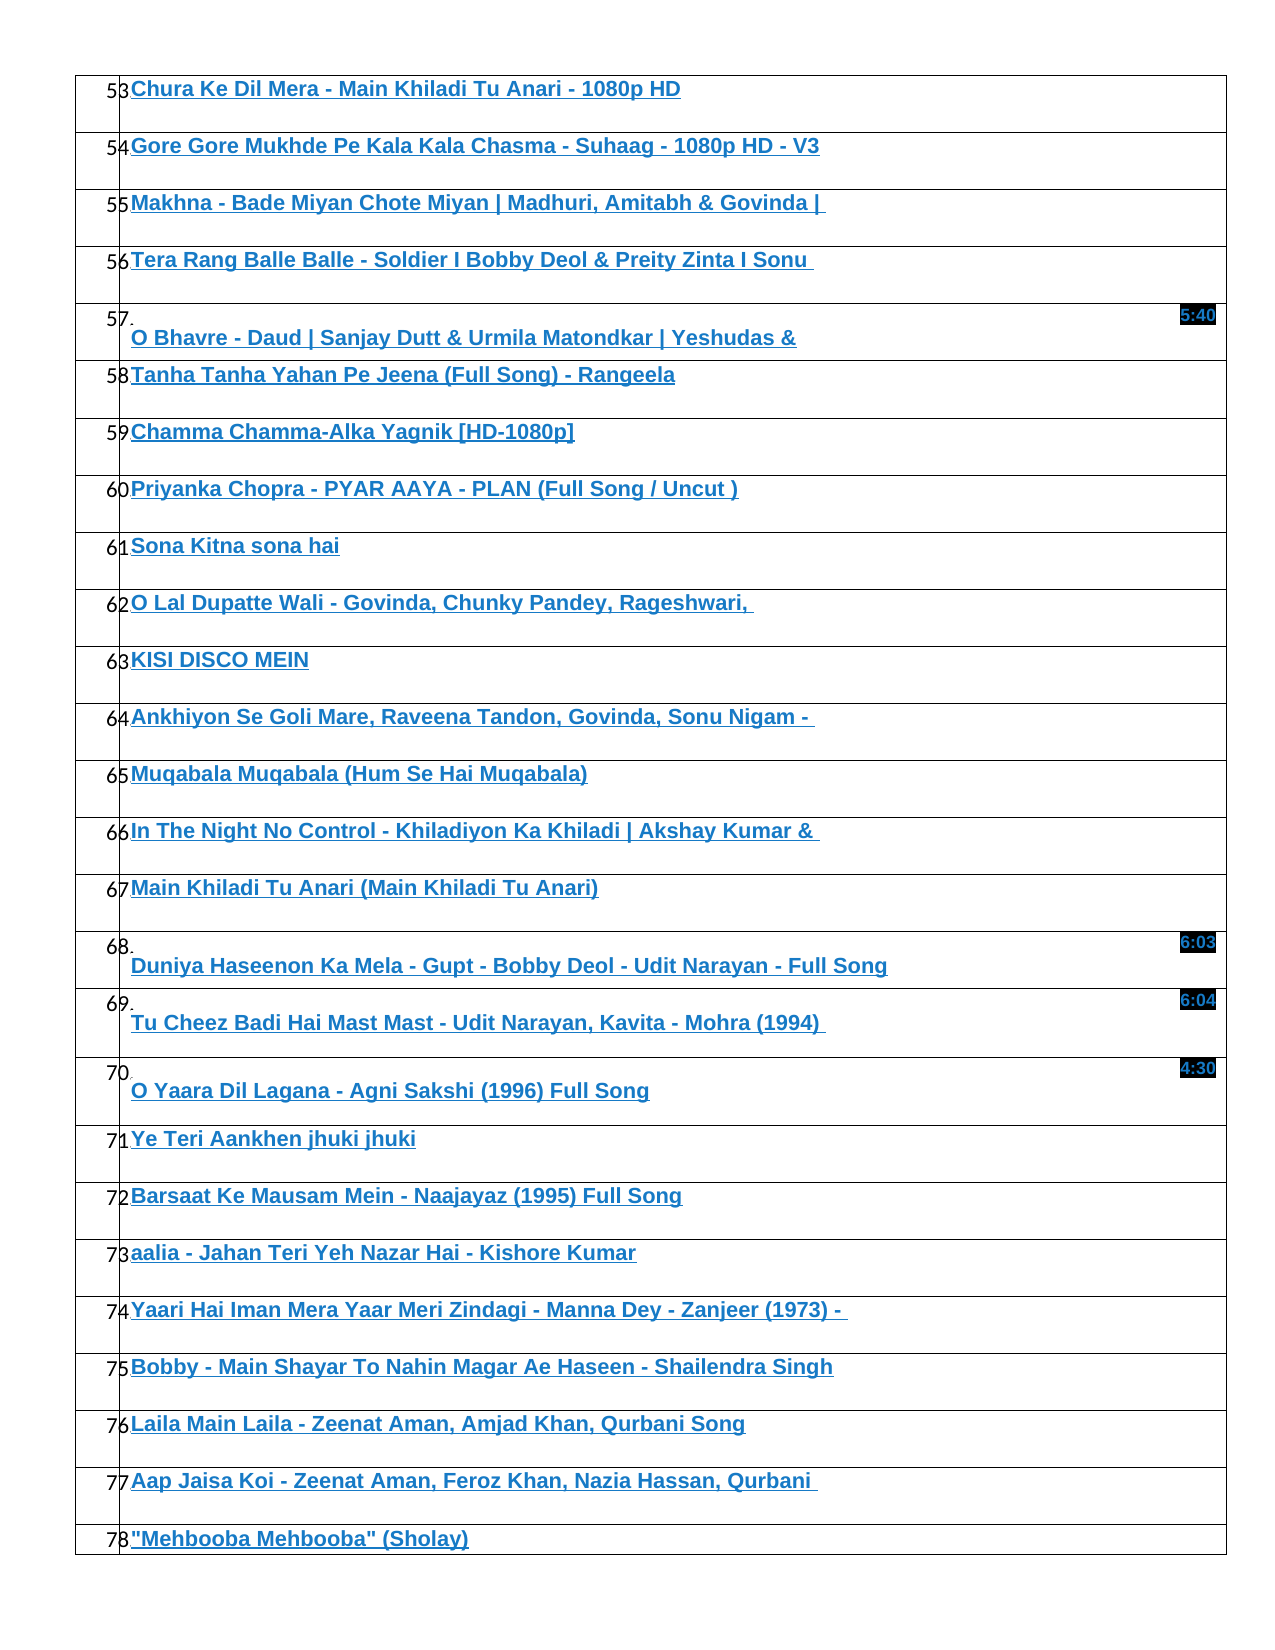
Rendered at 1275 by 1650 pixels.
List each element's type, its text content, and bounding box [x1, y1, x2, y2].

table_cell Makhna - Bade Miyan Chote Miyan | Madhuri, Amitabh & Govinda | [120, 190, 1226, 246]
table_cell [76, 704, 119, 760]
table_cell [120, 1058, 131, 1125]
table_cell Chamma Chamma-Alka Yagnik [HD-1080p] [120, 419, 1226, 474]
table_cell [76, 476, 119, 532]
table_cell Priyanka Chopra - PYAR AAYA - PLAN (Full Song / Uncut ) [120, 476, 1226, 532]
table_cell In The Night No Control - Khiladiyon Ka Khiladi | Akshay Kumar & [120, 818, 1226, 874]
table_cell [76, 190, 119, 246]
table_cell 6:03 Duniya Haseenon Ka Mela - Gupt - Bobby Deol - Udit Narayan - Full Song [120, 932, 1226, 988]
table_cell [76, 647, 119, 703]
table_cell aalia - Jahan Teri Yeh Nazar Hai - Kishore Kumar [120, 1240, 1226, 1296]
table_cell [76, 304, 119, 360]
table_cell Gore Gore Mukhde Pe Kala Kala Chasma - Suhaag - 1080p HD - V3 [120, 133, 1226, 189]
table_cell [76, 590, 119, 646]
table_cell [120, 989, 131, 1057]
table_cell [76, 989, 119, 1057]
table_cell [76, 1240, 119, 1296]
table_cell [76, 361, 119, 417]
table_cell 4:30 O Yaara Dil Lagana - Agni Sakshi (1996) Full Song [650, 1058, 1226, 1125]
table_cell KISI DISCO MEIN [120, 647, 1226, 703]
table_cell Bobby - Main Shayar To Nahin Magar Ae Haseen - Shailendra Singh [120, 1354, 1226, 1410]
table_cell [76, 533, 119, 589]
table_cell O Lal Dupatte Wali - Govinda, Chunky Pandey, Rageshwari, [120, 590, 1226, 646]
table_cell [76, 1468, 119, 1524]
table_cell Sona Kitna sona hai [120, 533, 1226, 589]
table_cell [76, 247, 119, 303]
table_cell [120, 1525, 1226, 1553]
table_cell [76, 932, 119, 988]
table_cell 5:40 O Bhavre - Daud | Sanjay Dutt & Urmila Matondkar | Yeshudas & [120, 304, 1226, 360]
table_cell [76, 419, 119, 474]
table_cell 6:04 Tu Cheez Badi Hai Mast Mast - Udit Narayan, Kavita - Mohra (1994) [826, 989, 1226, 1057]
table_cell [76, 818, 119, 874]
table_cell Muqabala Muqabala (Hum Se Hai Muqabala) [120, 761, 1226, 817]
table_cell [76, 1525, 119, 1553]
table_cell Laila Main Laila - Zeenat Aman, Amjad Khan, Qurbani Song [120, 1411, 1226, 1467]
table_cell Yaari Hai Iman Mera Yaar Meri Zindagi - Manna Dey - Zanjeer (1973) - [120, 1297, 1226, 1353]
table_cell [76, 133, 119, 189]
table_cell Tera Rang Balle Balle - Soldier I Bobby Deol & Preity Zinta I Sonu [120, 247, 1226, 303]
table_cell [76, 1297, 119, 1353]
table_cell [76, 1411, 119, 1467]
table_cell Ankhiyon Se Goli Mare, Raveena Tandon, Govinda, Sonu Nigam - [120, 704, 1226, 760]
table_cell Barsaat Ke Mausam Mein - Naajayaz (1995) Full Song [120, 1183, 1226, 1239]
table_cell [76, 1126, 119, 1182]
table_cell [76, 1183, 119, 1239]
table_cell Main Khiladi Tu Anari (Main Khiladi Tu Anari) [120, 875, 1226, 931]
table_cell Chura Ke Dil Mera - Main Khiladi Tu Anari - 1080p HD [120, 76, 1226, 132]
table_cell Aap Jaisa Koi - Zeenat Aman, Feroz Khan, Nazia Hassan, Qurbani [120, 1468, 1226, 1524]
table_cell [76, 1058, 119, 1125]
table_cell [76, 76, 119, 132]
table_cell [76, 761, 119, 817]
table_cell Ye Teri Aankhen jhuki jhuki [120, 1126, 1226, 1182]
table_cell Tanha Tanha Yahan Pe Jeena (Full Song) - Rangeela [120, 361, 1226, 417]
table_cell [76, 1354, 119, 1410]
table_cell [76, 875, 119, 931]
